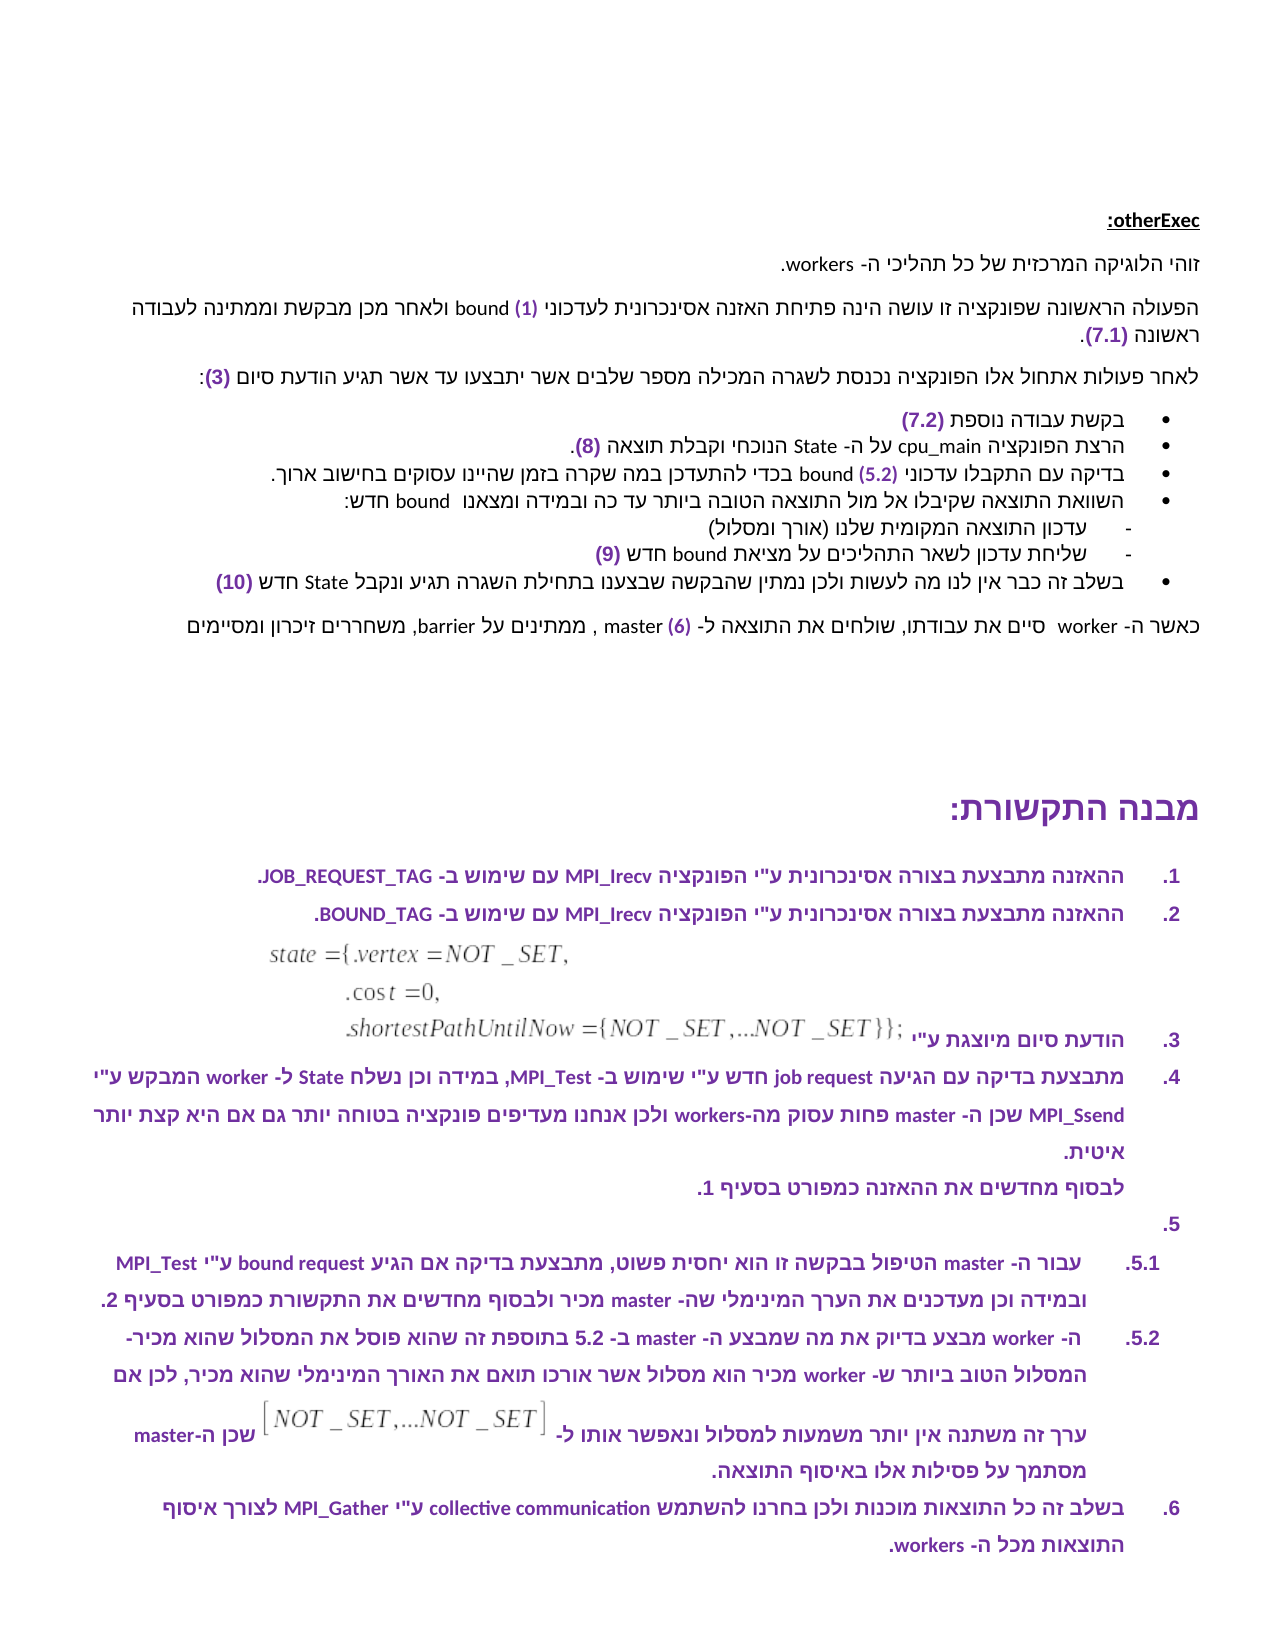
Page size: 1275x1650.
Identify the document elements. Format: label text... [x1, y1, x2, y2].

text כאשר ה- worker סיים את עבודתו, שולחים את התוצאה ל- master (6) , ממתינים על barrier, משחררים זיכרון ומסיימים [75, 613, 1200, 638]
text הפעולה הראשונה שפונקציה זו עושה הינה פתיחת האזנה אסינכרונית לעדכוני bound (1) ולאחר מכן מבקשת וממתינה לעבודה ראשונה (7.1). [75, 295, 1200, 347]
list מתבצעת בדיקה עם הגיעה job request חדש ע"י שימוש ב- MPI_Test, במידה וכן נשלח State ל- worker המבקש ע"י MPI_Ssend שכן ה- master פחות עסוק מה-workers ולכן אנחנו מעדיפים פונקציה בטוחה יותר גם אם היא קצת יותר איטית. [75, 1064, 1162, 1164]
list ההאזנה מתבצעת בצורה אסינכרונית ע"י הפונקציה MPI_Irecv עם שימוש ב- JOB_REQUEST_TAG. [75, 863, 1162, 889]
list בשלב זה כבר אין לנו מה לעשות ולכן נמתין שהבקשה שבצענו בתחילת השגרה תגיע ונקבל State חדש (10) [75, 569, 1162, 594]
list עבור ה- master הטיפול בבקשה זו הוא יחסית פשוט, מתבצעת בדיקה אם הגיע bound request ע"י MPI_Test ובמידה וכן מעדכנים את הערך המינימלי שה- master מכיר ולבסוף מחדשים את התקשורת כמפורט בסעיף 2. [75, 1250, 1125, 1312]
text זוהי הלוגיקה המרכזית של כל תהליכי ה- workers. [75, 251, 1200, 277]
list בדיקה עם התקבלו עדכוני bound (5.2) בכדי להתעדכן במה שקרה בזמן שהיינו עסוקים בחישוב ארוך. [75, 461, 1162, 486]
list השוואת התוצאה שקיבלו אל מול התוצאה הטובה ביותר עד כה ובמידה ומצאנו bound חדש: [75, 488, 1162, 514]
text לאחר פעולות אתחול אלו הפונקציה נכנסת לשגרה המכילה מספר שלבים אשר יתבצעו עד אשר תגיע הודעת סיום (3): [75, 365, 1200, 389]
list הודעת סיום מיוצגת ע"י [75, 940, 1162, 1052]
list שליחת עדכון לשאר התהליכים על מציאת bound חדש (9) [75, 542, 1125, 567]
list בקשת עבודה נוספת (7.2) [75, 408, 1162, 432]
list בשלב זה כל התוצאות מוכנות ולכן בחרנו להשתמש collective communication ע"י MPI_Gather לצורך איסוף התוצאות מכל ה- workers. [75, 1495, 1162, 1558]
list הרצת הפונקציה cpu_main על ה- State הנוכחי וקבלת תוצאה (8). [75, 433, 1162, 459]
text otherExec: [75, 207, 1200, 233]
list עדכון התוצאה המקומית שלנו (אורך ומסלול) [75, 516, 1125, 540]
list לבסוף מחדשים את ההאזנה כמפורט בסעיף 1. [75, 1176, 1125, 1199]
list ההאזנה מתבצעת בצורה אסינכרונית ע"י הפונקציה MPI_Irecv עם שימוש ב- BOUND_TAG. [75, 902, 1162, 927]
text מבנה התקשורת: [75, 789, 1200, 828]
list ה- worker מבצע בדיוק את מה שמבצע ה- master ב- 5.2 בתוספת זה שהוא פוסל את המסלול שהוא מכיר- המסלול הטוב ביותר ש- worker מכיר הוא מסלול אשר אורכו תואם את האורך המינימלי שהוא מכיר, לכן אם ערך זה משתנה אין יותר משמעות למסלול ונאפשר אותו ל- שכן ה-master מסתמך על פסילות אלו באיסוף התוצאה. [75, 1325, 1125, 1483]
